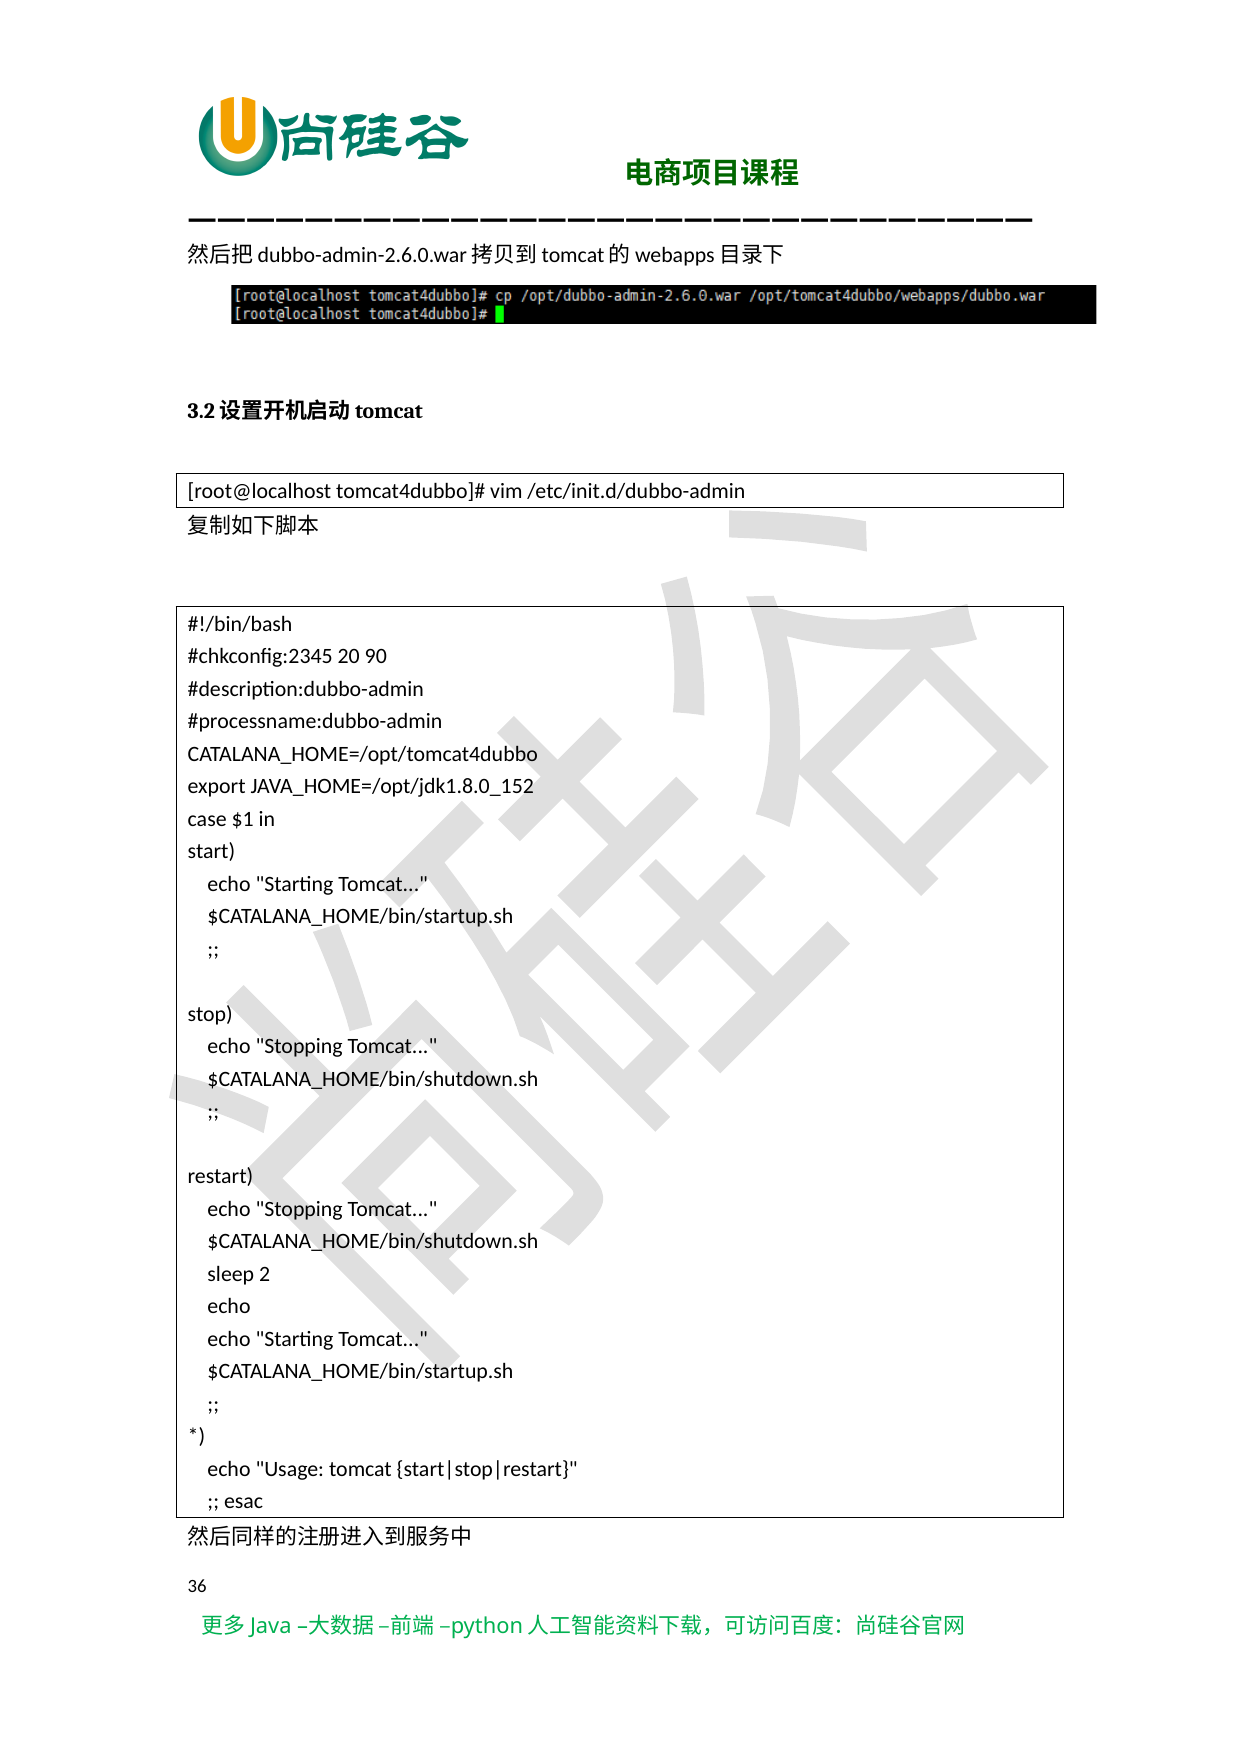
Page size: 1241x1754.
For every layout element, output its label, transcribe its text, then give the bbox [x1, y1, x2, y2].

text 然后同样的注册进入到服务中 [187, 1518, 1053, 1551]
picture [187, 88, 476, 184]
table_header #!/bin/bash #chkconfig:2345 20 90 #description:dubbo-admin #processname:dubbo-admin CATALANA_HOME=/opt/tomcat4dubbo export JAVA_HOME=/opt/jdk1.8.0_152 case $1 in start) echo "Starting Tomcat..." $CATALANA_HOME/bin/startup.sh ;; stop) echo "Stopping Tomcat..." $CATALANA_HOME/bin/shutdown.sh ;; restart) echo "Stopping Tomcat..." $CATALANA_HOME/bin/shutdown.sh sleep 2 echo echo "Starting Tomcat..." $CATALANA_HOME/bin/startup.sh ;; *) echo "Usage: tomcat {start|stop|restart}" ;; esac [177, 607, 1063, 1517]
subtitle 3.2设置开机启动tomcat [187, 393, 1053, 425]
text 复制如下脚本 [187, 508, 1053, 540]
text 然后把dubbo-admin-2.6.0.war拷贝到tomcat的webapps目录下 [187, 237, 1053, 269]
picture [231, 285, 1097, 324]
table_header [root@localhost tomcat4dubbo]# vim /etc/init.d/dubbo-admin [177, 474, 1063, 507]
